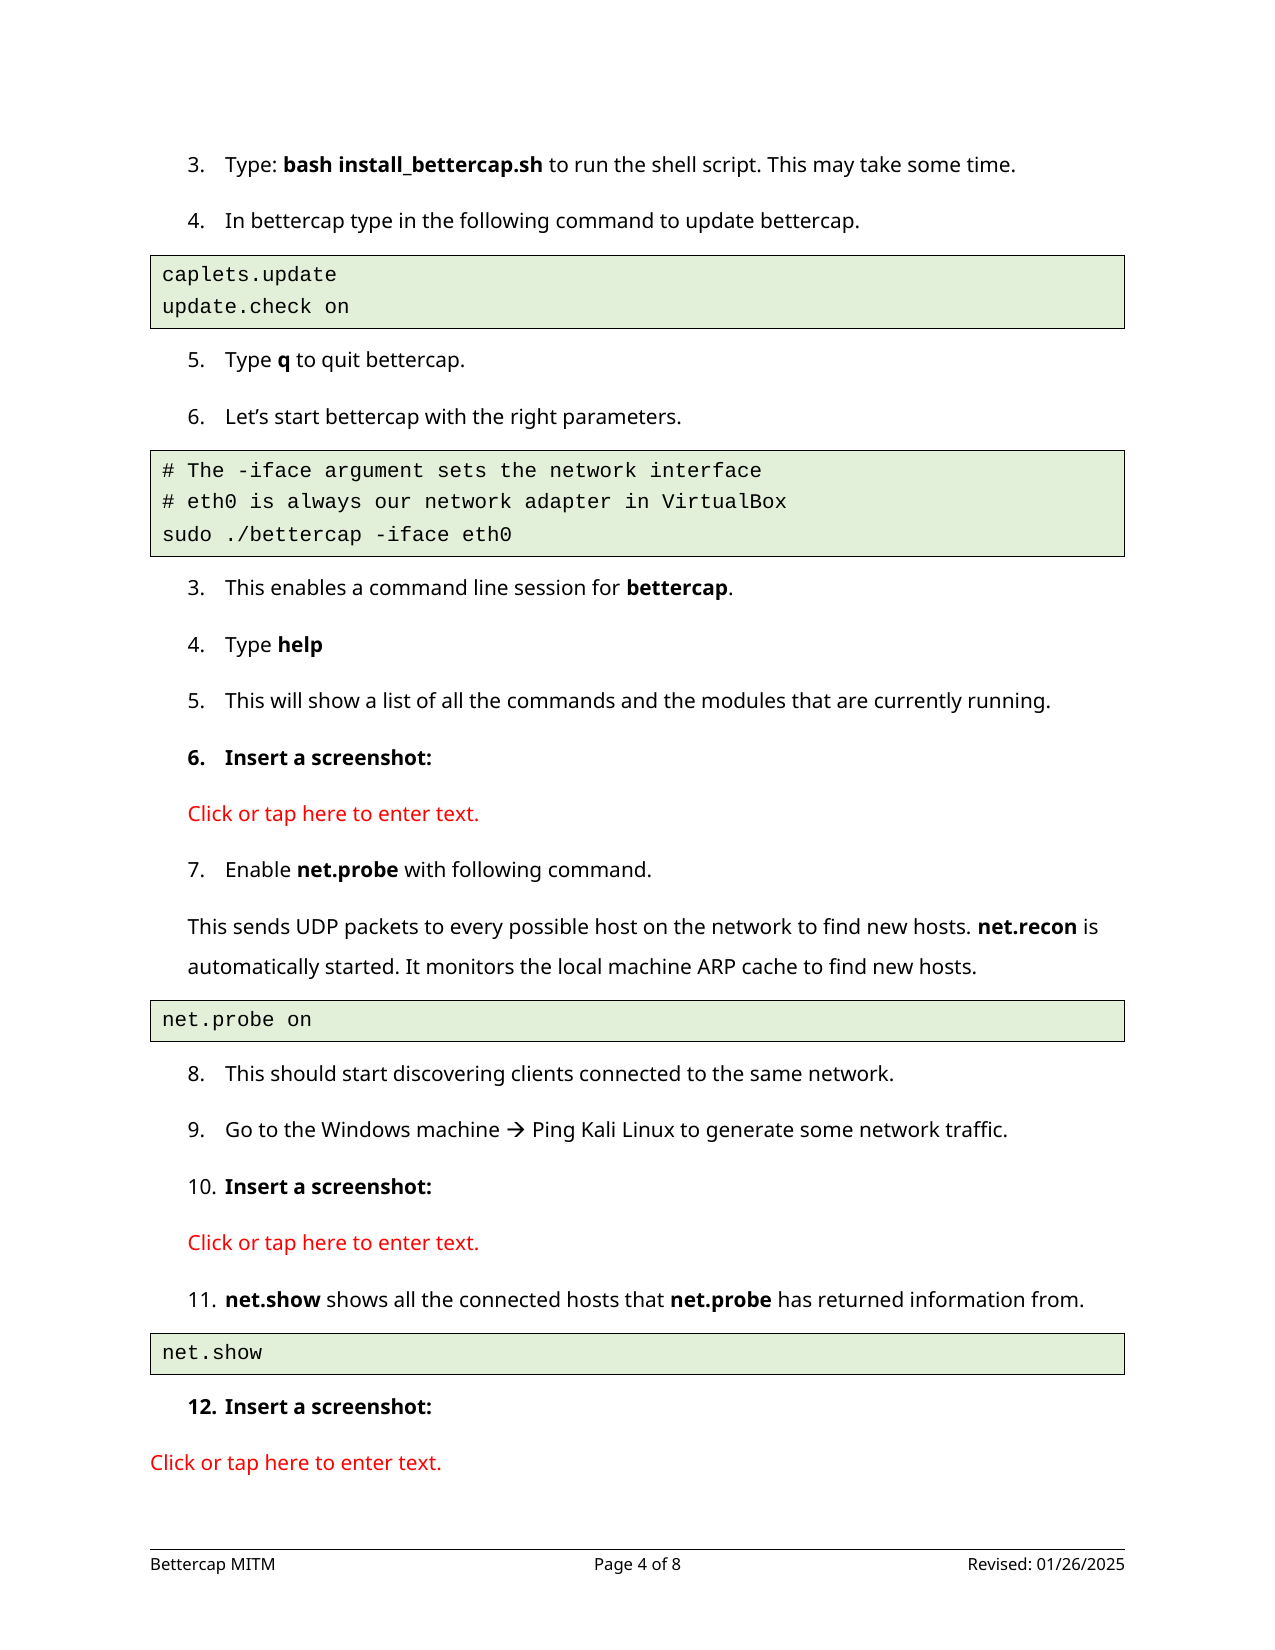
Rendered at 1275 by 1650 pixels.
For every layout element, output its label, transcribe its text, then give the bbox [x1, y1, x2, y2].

text This sends UDP packets to every possible host on the network to find new hosts. net.recon is automatically started. It monitors the local machine ARP cache to find new hosts. [187, 912, 1125, 980]
list Type: bash install_bettercap.sh to run the shell script. This may take some time. [187, 150, 1125, 178]
list net.show shows all the connected hosts that net.probe has returned information from. [187, 1285, 1125, 1313]
table_header net.probe on [151, 1001, 1124, 1041]
table_header caplets.update update.check on [151, 256, 1124, 328]
list Enable net.probe with following command. [187, 856, 1125, 884]
list In bettercap type in the following command to update bettercap. [187, 206, 1125, 235]
list Insert a screenshot: [187, 743, 1125, 771]
list Let’s start bettercap with the right parameters. [187, 402, 1125, 431]
list Type q to quit bettercap. [187, 346, 1125, 374]
table_header # The -iface argument sets the network interface # eth0 is always our network adapter in VirtualBox sudo ./bettercap -iface eth0 [151, 451, 1124, 556]
list Type help [187, 630, 1125, 658]
list This enables a command line session for bettercap. [187, 573, 1125, 602]
list Insert a screenshot: [187, 1172, 1125, 1200]
table_header net.show [151, 1334, 1124, 1374]
list This will show a list of all the commands and the modules that are currently running. [187, 686, 1125, 714]
list This should start discovering clients connected to the same network. [187, 1059, 1125, 1087]
list Insert a screenshot: [187, 1392, 1125, 1420]
list Go to the Windows machine Ping Kali Linux to generate some network traffic. [187, 1115, 1125, 1144]
